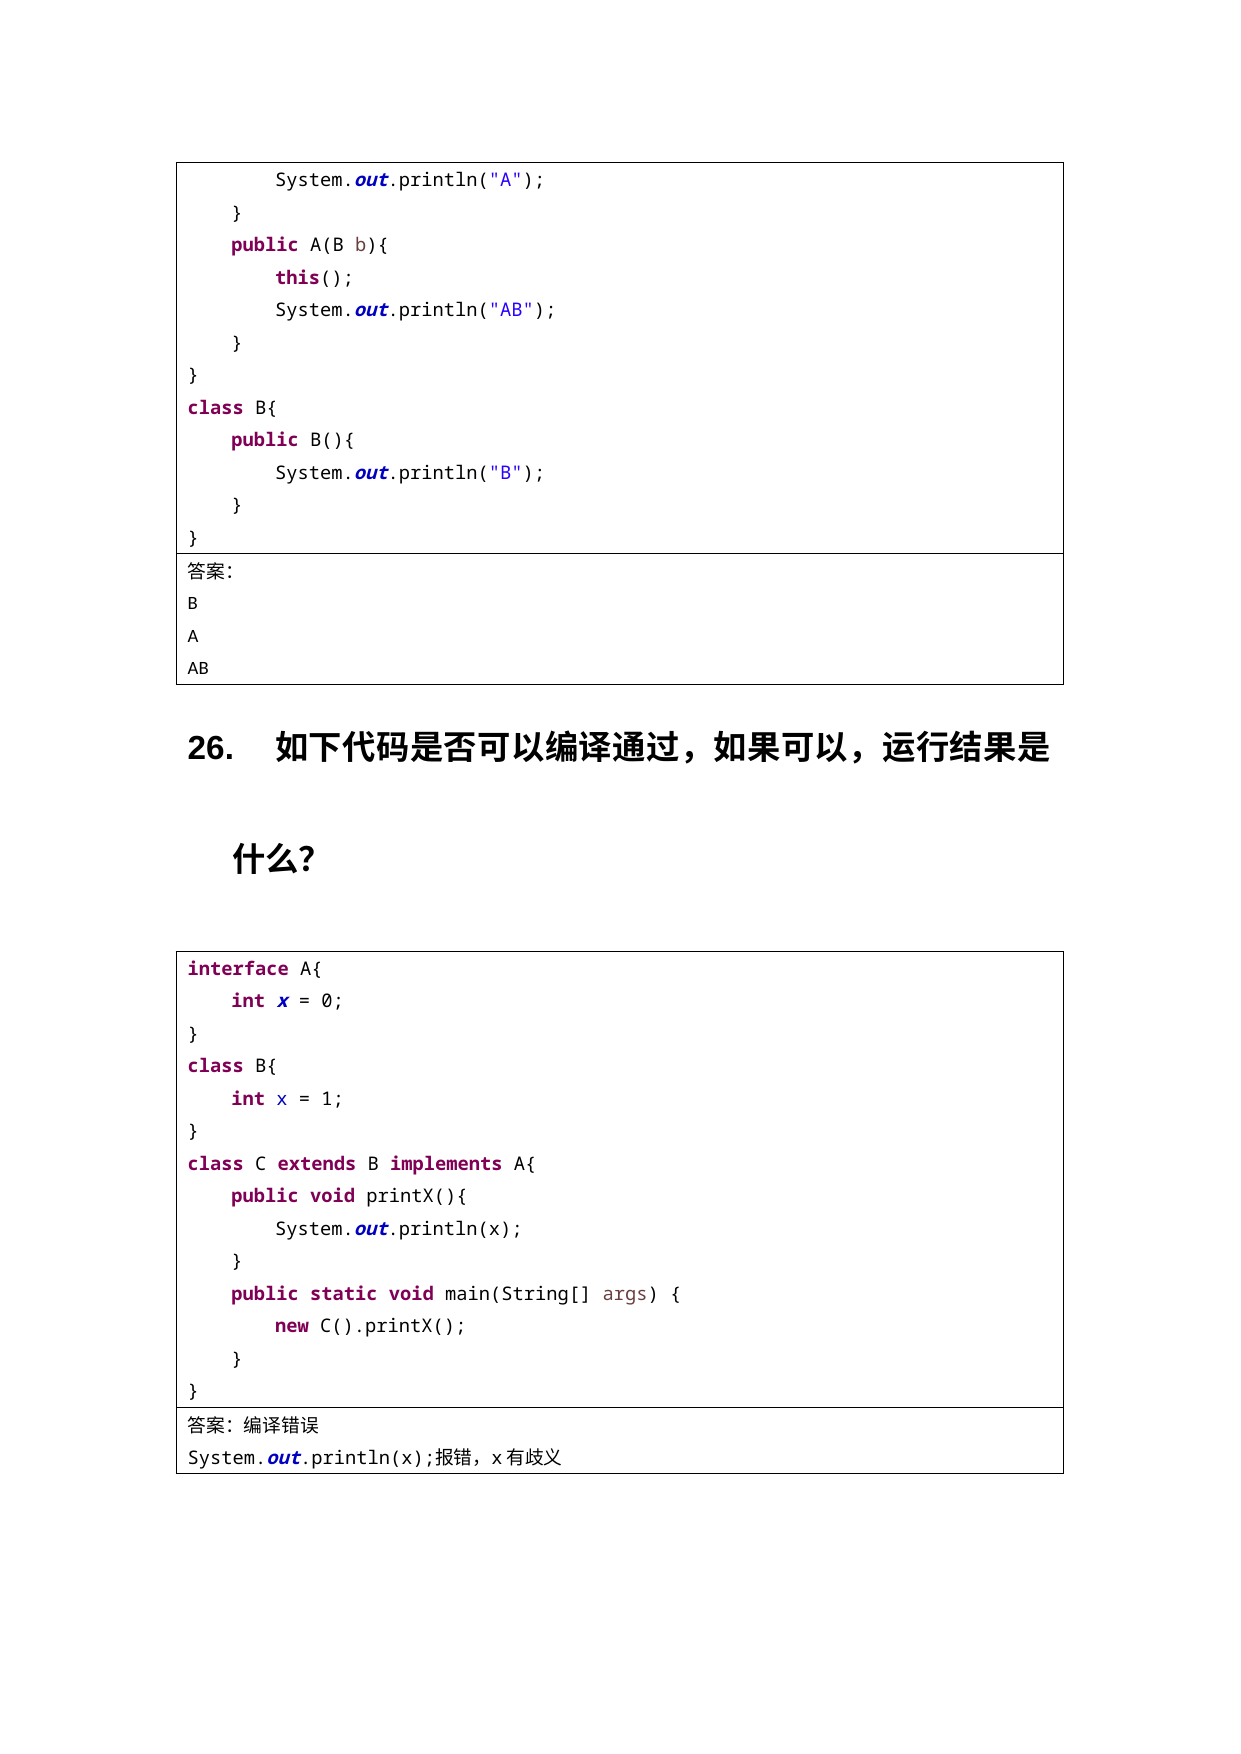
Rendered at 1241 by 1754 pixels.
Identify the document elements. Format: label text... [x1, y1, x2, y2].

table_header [177, 163, 1063, 553]
table_header interface A{ int x = 0; } class B{ int x = 1; } class C extends B implements A{ public void printX(){ System.out.println(x); } public static void main(String[] args) { new C().printX(); } } [177, 952, 1063, 1407]
subtitle 如下代码是否可以编译通过，如果可以，运行结果是什么？ [187, 712, 1053, 889]
table_cell 答案：编译错误 System.out.println(x);报错，x有歧义 [177, 1408, 1063, 1473]
table_cell 答案： B A AB [177, 554, 1063, 684]
